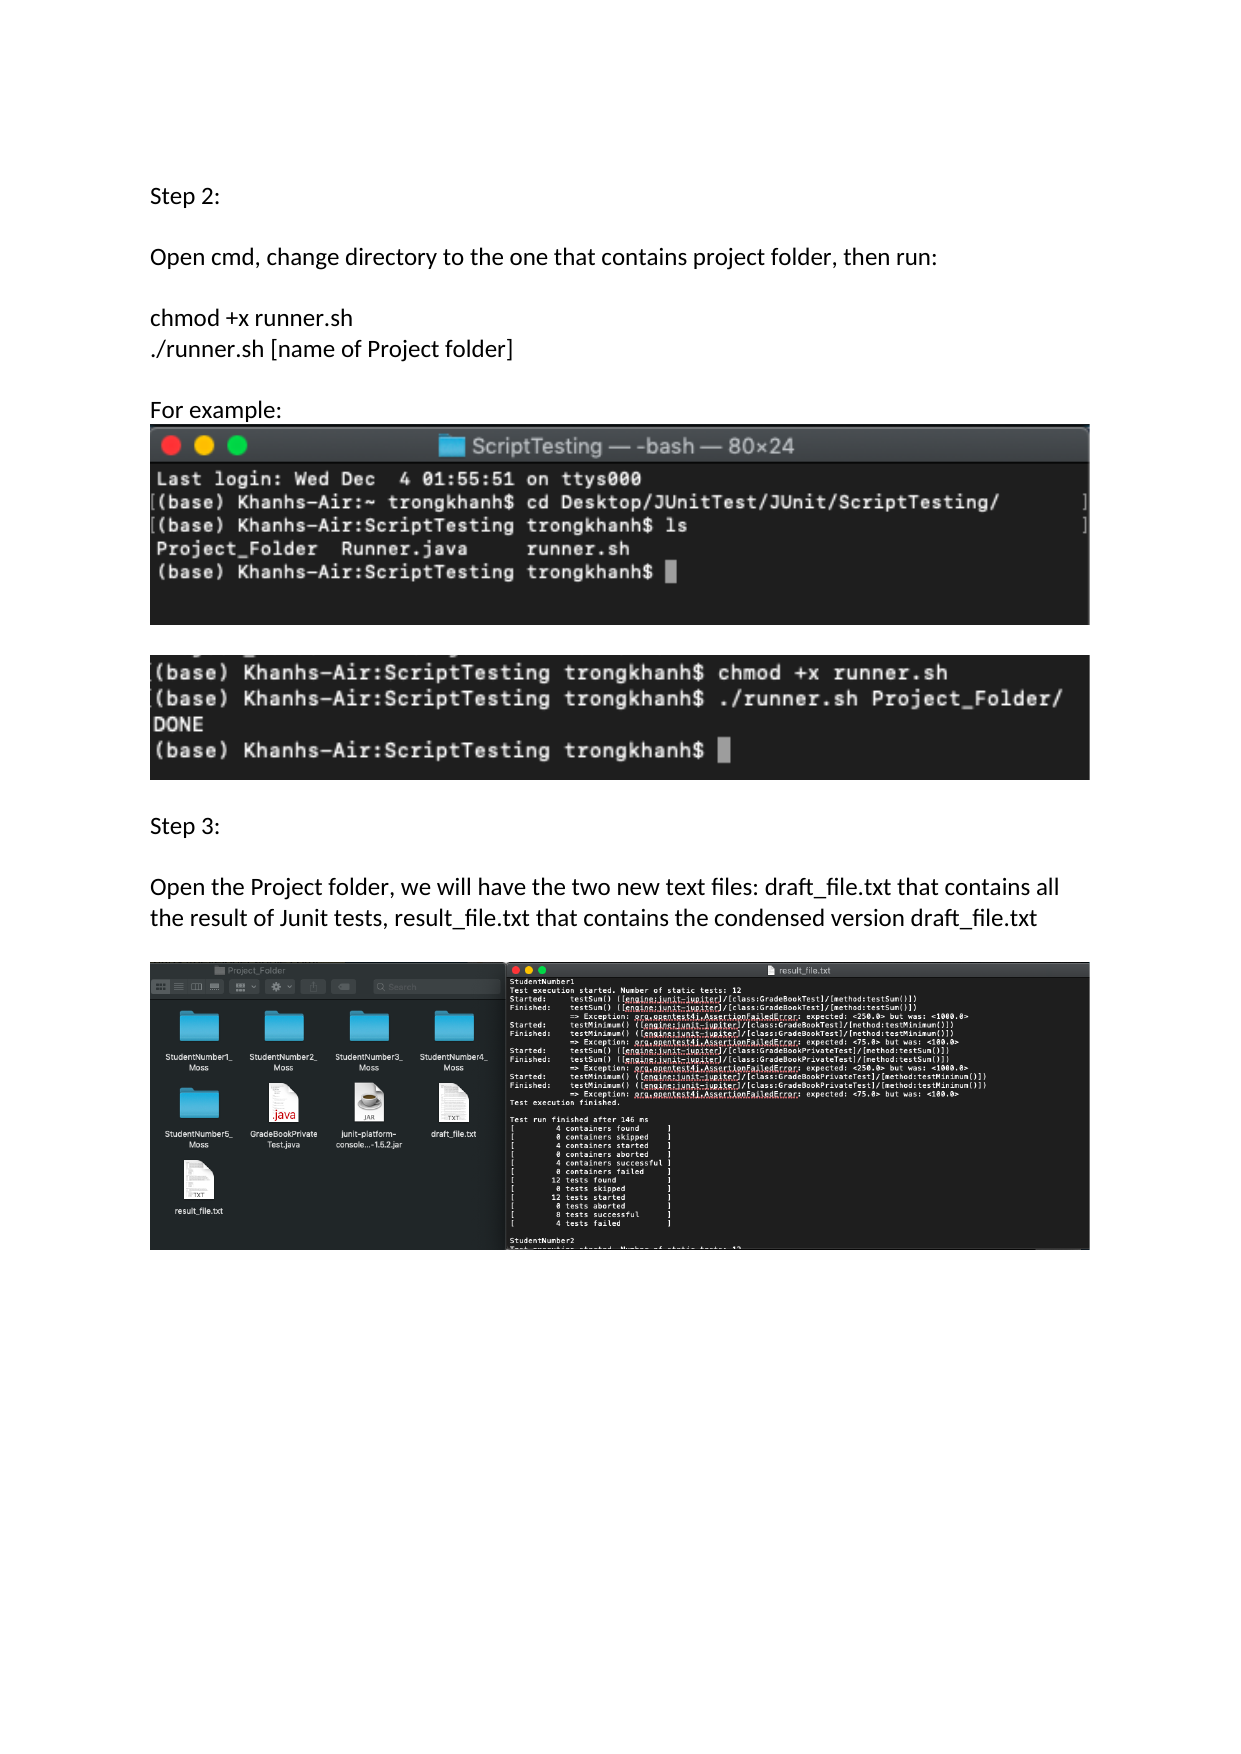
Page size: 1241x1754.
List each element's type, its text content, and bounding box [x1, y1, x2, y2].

text Open cmd, change directory to the one that contains project folder, then run: [150, 242, 1090, 272]
text ./runner.sh [name of Project folder] [150, 333, 1090, 364]
picture [150, 962, 1090, 1250]
text For example: [150, 394, 1090, 424]
picture [150, 424, 1090, 625]
text Step 2: [150, 181, 1090, 211]
text chmod +x runner.sh [150, 303, 1090, 333]
picture [150, 655, 1090, 780]
text Step 3: [150, 810, 1090, 841]
text Open the Project folder, we will have the two new text files: draft_file.txt that contains all the result of Junit tests, result_file.txt that contains the condensed version draft_file.txt [150, 871, 1090, 932]
